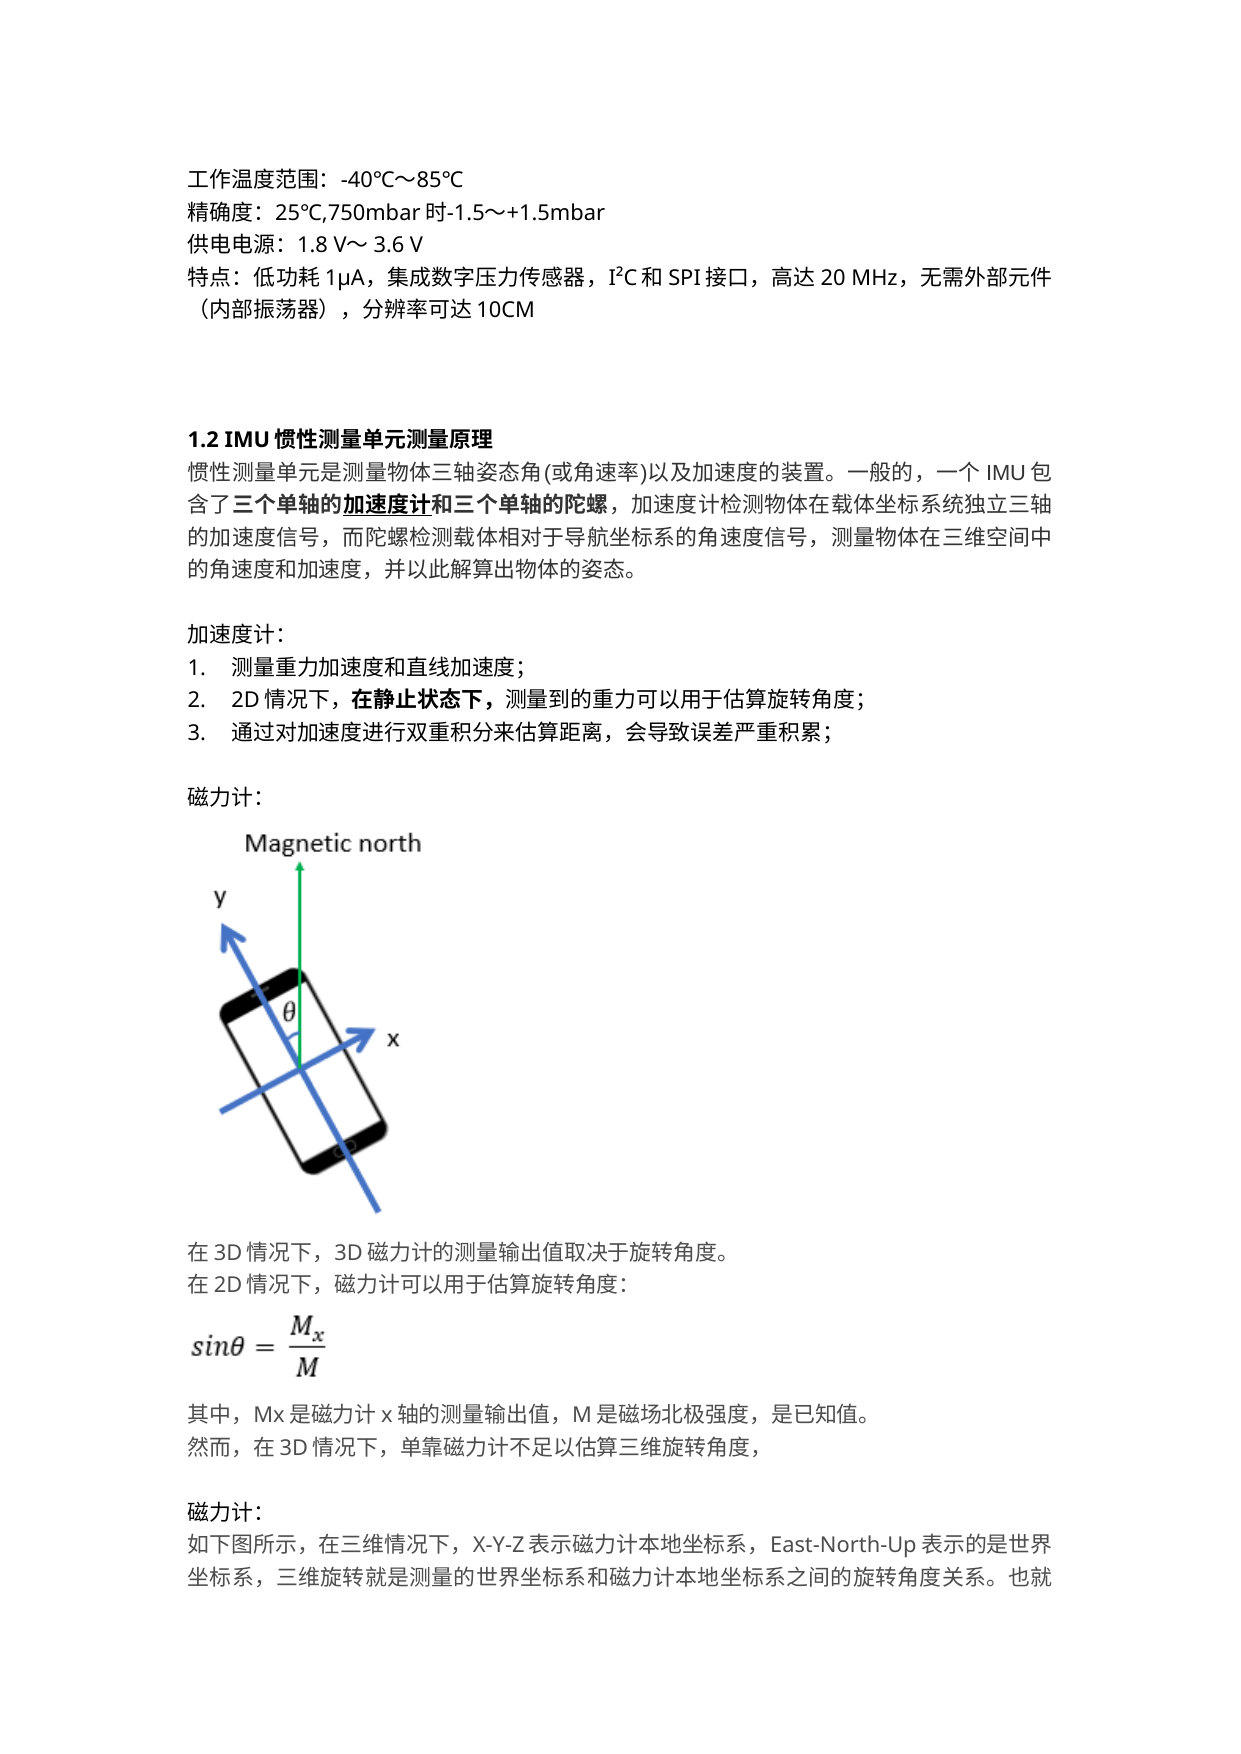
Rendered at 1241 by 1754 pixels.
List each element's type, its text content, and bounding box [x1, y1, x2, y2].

text 1.2 IMU惯性测量单元测量原理 [187, 422, 1053, 454]
text 供电电源：1.8 V～ 3.6 V [187, 227, 1053, 259]
picture [187, 819, 460, 1227]
text 特点：低功耗1μA，集成数字压力传感器，I²C和SPI接口，高达20 MHz，无需外部元件（内部振荡器），分辨率可达10CM [187, 259, 1053, 324]
list 测量重力加速度和直线加速度； [187, 649, 1053, 682]
text 精确度：25℃,750mbar时-1.5～+1.5mbar [187, 194, 1053, 227]
text 在3D情况下，3D磁力计的测量输出值取决于旋转角度。 在2D情况下，磁力计可以用于估算旋转角度： 其中，Mx是磁力计x轴的测量输出值，M是磁场北极强度，是已知值。 然而，在3D情况下，单靠磁力计不足以估算三维旋转角度， [187, 812, 1053, 1462]
list 通过对加速度进行双重积分来估算距离，会导致误差严重积累； [187, 714, 1053, 747]
text 磁力计： [187, 779, 1053, 812]
text 磁力计： [187, 1494, 1053, 1527]
text 工作温度范围：-40℃～85℃ [187, 162, 1053, 194]
picture [187, 1312, 346, 1385]
text 加速度计： [187, 617, 1053, 649]
text 惯性测量单元是测量物体三轴姿态角(或角速率)以及加速度的装置。一般的，一个IMU包含了三个单轴的加速度计和三个单轴的陀螺，加速度计检测物体在载体坐标系统独立三轴的加速度信号，而陀螺检测载体相对于导航坐标系的角速度信号，测量物体在三维空间中的角速度和加速度，并以此解算出物体的姿态。 [187, 454, 1053, 584]
list 2D情况下，在静止状态下，测量到的重力可以用于估算旋转角度； [187, 682, 1053, 714]
